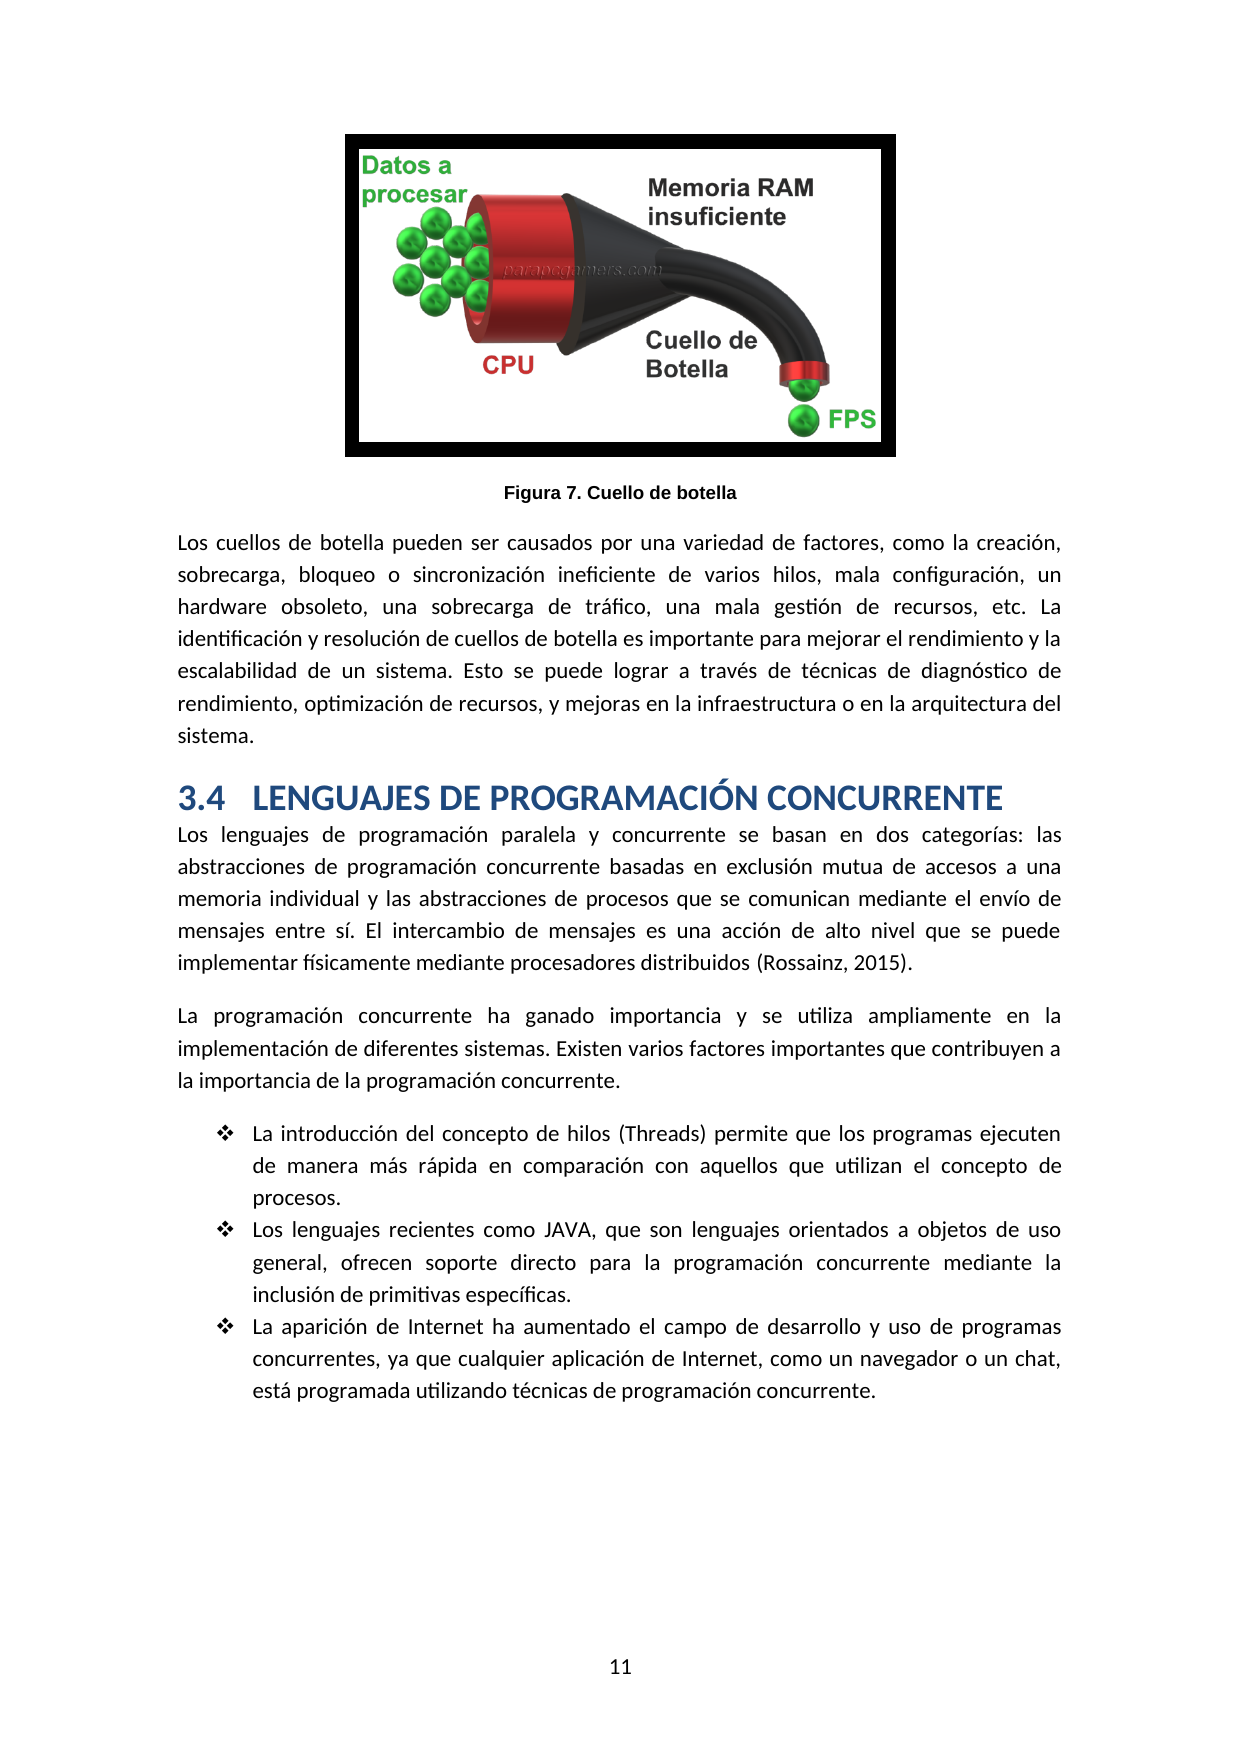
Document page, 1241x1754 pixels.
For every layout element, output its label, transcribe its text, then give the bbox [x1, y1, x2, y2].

picture [359, 149, 881, 442]
text Los cuellos de botella pueden ser causados por una variedad de factores, como la creación, sobrecarga, bloqueo o sincronización ineficiente de varios hilos, mala configuración, un hardware obsoleto, una sobrecarga de tráfico, una mala gestión de recursos, etc. La identificación y resolución de cuellos de botella es importante para mejorar el rendimiento y la escalabilidad de un sistema. Esto se puede lograr a través de técnicas de diagnóstico de rendimiento, optimización de recursos, y mejoras en la infraestructura o en la arquitectura del sistema. [177, 528, 1063, 749]
subtitle LENGUAJES DE PROGRAMACIÓN CONCURRENTE [177, 774, 1063, 820]
list La introducción del concepto de hilos (Threads) permite que los programas ejecuten de manera más rápida en comparación con aquellos que utilizan el concepto de procesos. [215, 1119, 1063, 1211]
list Los lenguajes recientes como JAVA, que son lenguajes orientados a objetos de uso general, ofrecen soporte directo para la programación concurrente mediante la inclusión de primitivas específicas. [215, 1216, 1063, 1308]
list La aparición de Internet ha aumentado el campo de desarrollo y uso de programas concurrentes, ya que cualquier aplicación de Internet, como un navegador o un chat, está programada utilizando técnicas de programación concurrente. [215, 1312, 1063, 1404]
text La programación concurrente ha ganado importancia y se utiliza ampliamente en la implementación de diferentes sistemas. Existen varios factores importantes que contribuyen a la importancia de la programación concurrente. [177, 1002, 1063, 1094]
text Los lenguajes de programación paralela y concurrente se basan en dos categorías: las abstracciones de programación concurrente basadas en exclusión mutua de accesos a una memoria individual y las abstracciones de procesos que se comunican mediante el envío de mensajes entre sí. El intercambio de mensajes es una acción de alto nivel que se puede implementar físicamente mediante procesadores distribuidos . [177, 820, 1063, 977]
